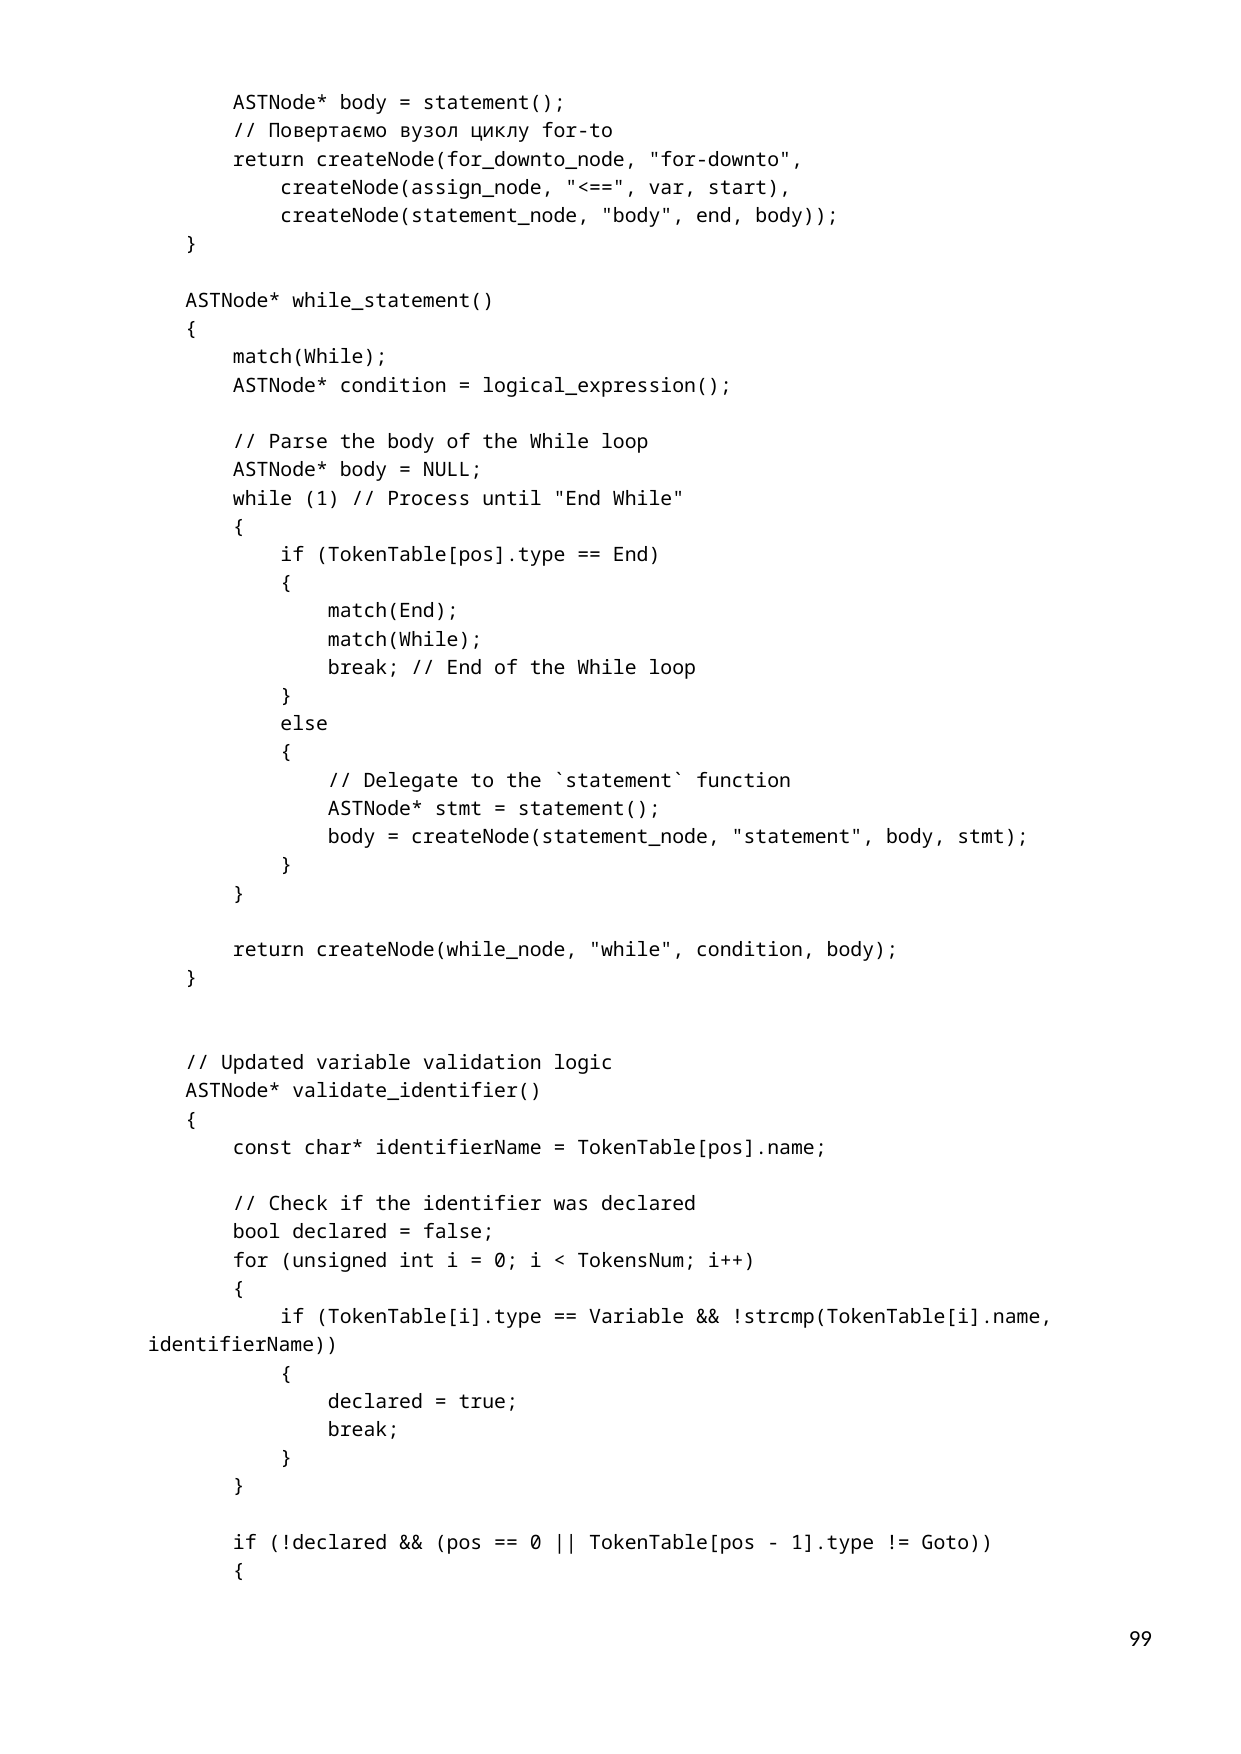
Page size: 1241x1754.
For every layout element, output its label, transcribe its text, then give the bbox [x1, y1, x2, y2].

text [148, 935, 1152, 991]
text { [148, 314, 1152, 341]
text createNode(assign_node, "<==", var, start), [148, 173, 1152, 200]
text return createNode(for_downto_node, "for-downto", [148, 145, 1152, 172]
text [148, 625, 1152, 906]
text ASTNode* body = NULL; [148, 456, 1152, 482]
text { [148, 512, 1152, 539]
text createNode(statement_node, "body", end, body)); [148, 201, 1152, 228]
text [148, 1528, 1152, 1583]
text match(End); [148, 597, 1152, 624]
text ASTNode* condition = logical_expression(); [148, 371, 1152, 398]
text // Повертаємо вузол циклу for-to [148, 117, 1152, 144]
text ASTNode* body = statement(); [148, 88, 1152, 116]
text { [148, 568, 1152, 595]
text } [148, 230, 1152, 257]
text while (1) // Process until "End While" [148, 484, 1152, 511]
text // Parse the body of the While loop [148, 427, 1152, 454]
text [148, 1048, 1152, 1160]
text if (TokenTable[pos].type == End) [148, 540, 1152, 567]
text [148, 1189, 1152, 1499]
text match(While); [148, 343, 1152, 369]
text ASTNode* while_statement() [148, 286, 1152, 313]
